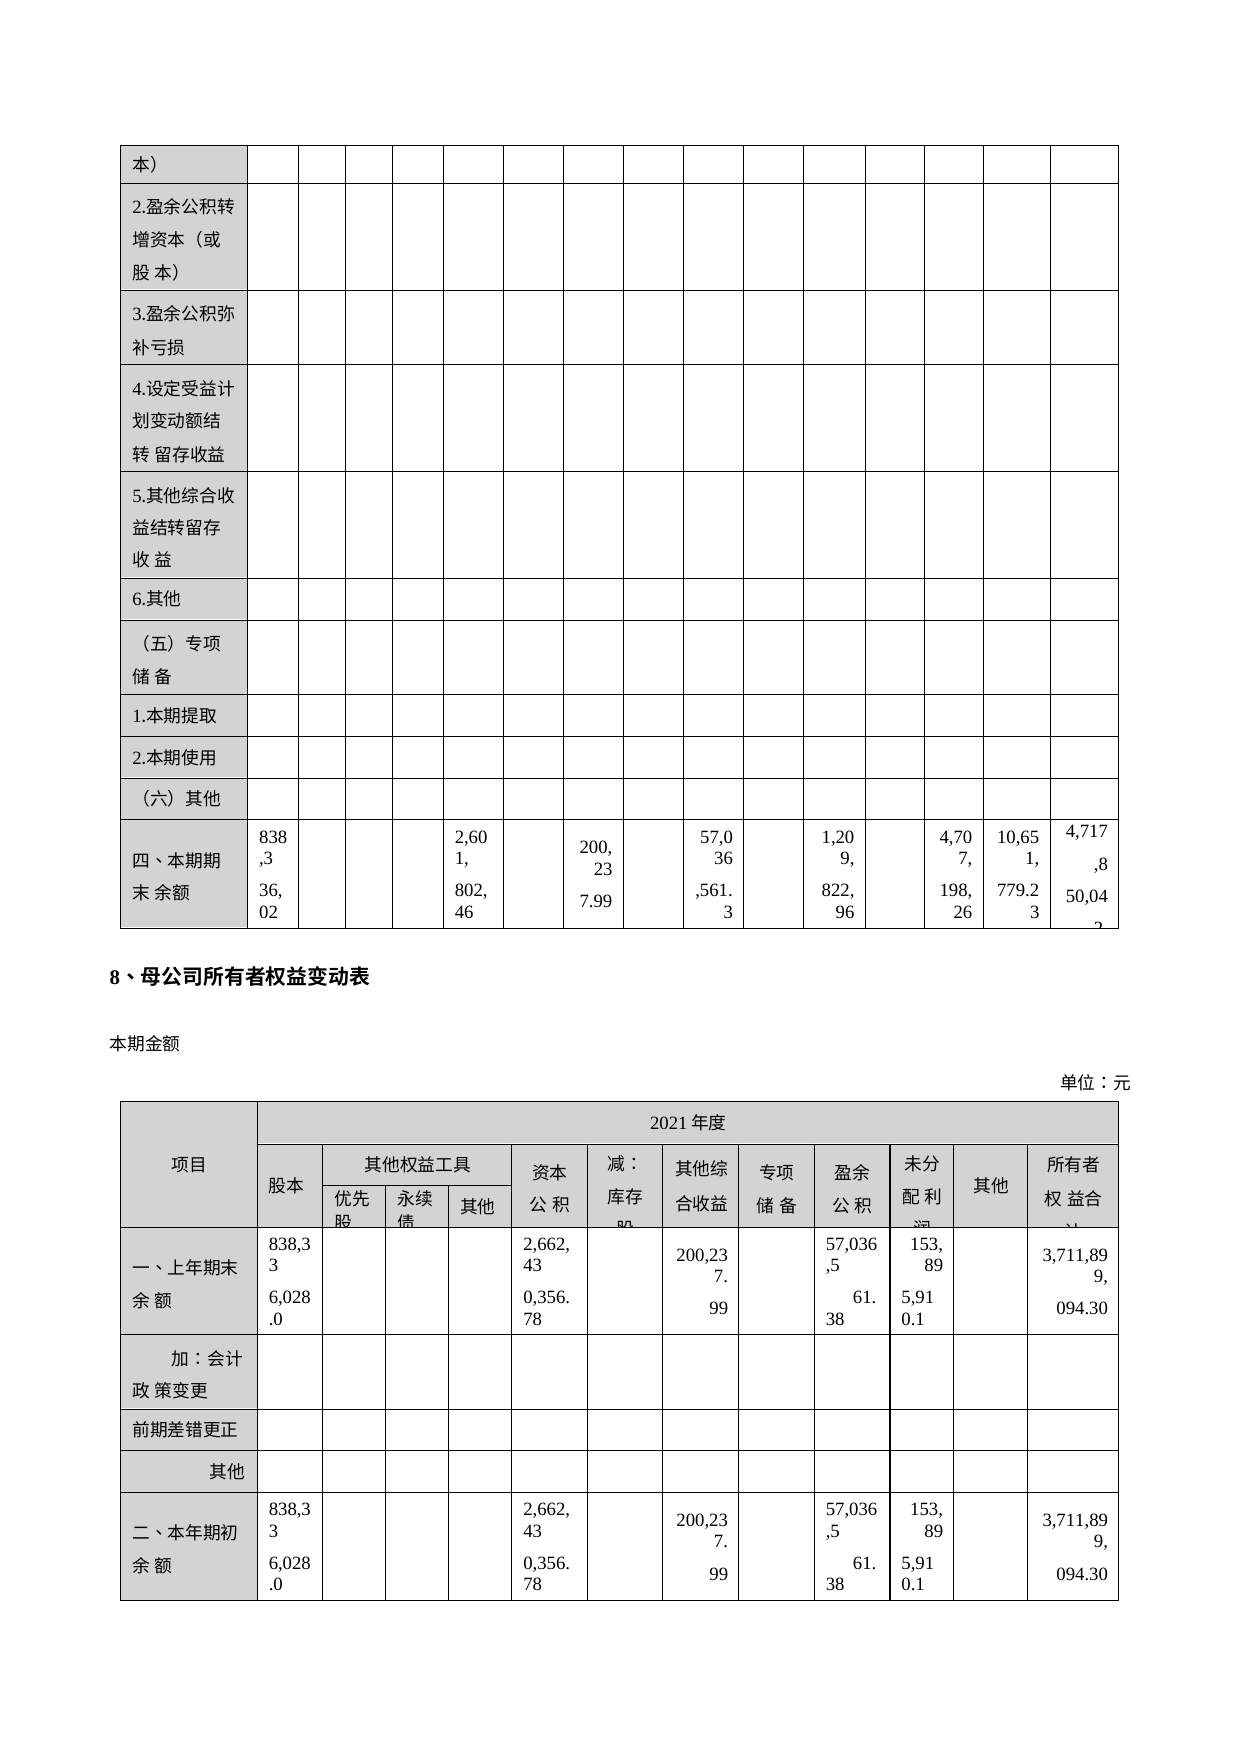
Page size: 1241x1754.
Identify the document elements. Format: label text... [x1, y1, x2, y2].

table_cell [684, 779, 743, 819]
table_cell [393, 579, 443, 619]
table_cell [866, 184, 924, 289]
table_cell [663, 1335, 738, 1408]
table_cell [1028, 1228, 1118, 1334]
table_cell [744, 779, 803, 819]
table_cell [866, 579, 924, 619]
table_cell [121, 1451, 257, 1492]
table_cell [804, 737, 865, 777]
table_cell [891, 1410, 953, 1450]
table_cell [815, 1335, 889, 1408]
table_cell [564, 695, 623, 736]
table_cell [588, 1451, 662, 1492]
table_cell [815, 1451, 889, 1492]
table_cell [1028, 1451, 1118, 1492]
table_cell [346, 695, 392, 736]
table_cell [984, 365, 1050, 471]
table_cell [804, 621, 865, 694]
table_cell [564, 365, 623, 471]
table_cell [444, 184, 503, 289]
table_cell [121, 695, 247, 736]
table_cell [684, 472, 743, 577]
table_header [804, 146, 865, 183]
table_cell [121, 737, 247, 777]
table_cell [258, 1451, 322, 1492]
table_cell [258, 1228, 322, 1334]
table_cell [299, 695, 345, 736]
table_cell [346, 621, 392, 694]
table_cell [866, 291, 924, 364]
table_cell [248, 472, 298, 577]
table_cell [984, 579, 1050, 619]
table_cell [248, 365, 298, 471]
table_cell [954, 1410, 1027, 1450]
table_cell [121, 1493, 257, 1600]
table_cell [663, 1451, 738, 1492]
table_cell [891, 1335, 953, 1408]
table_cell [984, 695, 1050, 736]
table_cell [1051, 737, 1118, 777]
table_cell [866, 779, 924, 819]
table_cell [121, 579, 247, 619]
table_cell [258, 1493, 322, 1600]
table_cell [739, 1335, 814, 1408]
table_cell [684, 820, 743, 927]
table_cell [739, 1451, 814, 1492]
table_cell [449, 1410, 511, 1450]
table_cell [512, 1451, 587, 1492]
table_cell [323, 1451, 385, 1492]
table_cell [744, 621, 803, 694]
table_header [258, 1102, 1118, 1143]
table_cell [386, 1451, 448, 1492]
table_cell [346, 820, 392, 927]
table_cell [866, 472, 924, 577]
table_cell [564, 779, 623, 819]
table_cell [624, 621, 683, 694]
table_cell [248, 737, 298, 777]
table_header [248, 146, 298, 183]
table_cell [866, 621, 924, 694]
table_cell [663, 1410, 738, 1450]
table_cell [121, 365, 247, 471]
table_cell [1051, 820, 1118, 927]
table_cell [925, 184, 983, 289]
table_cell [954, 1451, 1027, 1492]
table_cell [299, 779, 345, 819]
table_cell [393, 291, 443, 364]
subtitle 8、母公司所有者权益变动表 [109, 962, 1131, 990]
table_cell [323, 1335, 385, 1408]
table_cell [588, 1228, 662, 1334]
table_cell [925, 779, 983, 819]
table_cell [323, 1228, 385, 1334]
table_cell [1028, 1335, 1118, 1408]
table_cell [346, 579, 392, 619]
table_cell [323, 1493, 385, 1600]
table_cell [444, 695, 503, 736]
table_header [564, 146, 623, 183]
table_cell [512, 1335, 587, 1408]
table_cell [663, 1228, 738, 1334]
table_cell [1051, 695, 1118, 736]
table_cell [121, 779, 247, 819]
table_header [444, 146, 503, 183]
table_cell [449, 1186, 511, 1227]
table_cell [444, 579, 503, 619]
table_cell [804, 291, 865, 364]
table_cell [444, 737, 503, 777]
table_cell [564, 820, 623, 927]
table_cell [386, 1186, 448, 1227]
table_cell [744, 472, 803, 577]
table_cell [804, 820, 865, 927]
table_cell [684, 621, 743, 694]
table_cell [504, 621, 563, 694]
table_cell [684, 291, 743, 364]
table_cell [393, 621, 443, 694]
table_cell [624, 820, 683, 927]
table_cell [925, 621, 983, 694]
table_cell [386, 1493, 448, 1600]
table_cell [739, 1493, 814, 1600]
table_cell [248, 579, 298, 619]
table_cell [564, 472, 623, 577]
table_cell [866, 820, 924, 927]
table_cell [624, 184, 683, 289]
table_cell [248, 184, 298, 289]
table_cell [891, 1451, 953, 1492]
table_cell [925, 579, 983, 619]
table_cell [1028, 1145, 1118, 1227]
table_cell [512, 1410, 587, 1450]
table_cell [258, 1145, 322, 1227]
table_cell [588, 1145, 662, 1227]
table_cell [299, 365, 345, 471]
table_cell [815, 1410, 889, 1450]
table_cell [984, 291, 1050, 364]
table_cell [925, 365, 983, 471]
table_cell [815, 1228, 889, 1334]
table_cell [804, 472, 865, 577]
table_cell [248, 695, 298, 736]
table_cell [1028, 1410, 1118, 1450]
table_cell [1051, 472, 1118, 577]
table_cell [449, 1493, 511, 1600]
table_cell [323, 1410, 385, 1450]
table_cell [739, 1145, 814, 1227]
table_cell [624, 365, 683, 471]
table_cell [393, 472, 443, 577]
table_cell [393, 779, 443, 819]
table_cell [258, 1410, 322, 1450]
text 本期金额 [109, 1032, 1131, 1056]
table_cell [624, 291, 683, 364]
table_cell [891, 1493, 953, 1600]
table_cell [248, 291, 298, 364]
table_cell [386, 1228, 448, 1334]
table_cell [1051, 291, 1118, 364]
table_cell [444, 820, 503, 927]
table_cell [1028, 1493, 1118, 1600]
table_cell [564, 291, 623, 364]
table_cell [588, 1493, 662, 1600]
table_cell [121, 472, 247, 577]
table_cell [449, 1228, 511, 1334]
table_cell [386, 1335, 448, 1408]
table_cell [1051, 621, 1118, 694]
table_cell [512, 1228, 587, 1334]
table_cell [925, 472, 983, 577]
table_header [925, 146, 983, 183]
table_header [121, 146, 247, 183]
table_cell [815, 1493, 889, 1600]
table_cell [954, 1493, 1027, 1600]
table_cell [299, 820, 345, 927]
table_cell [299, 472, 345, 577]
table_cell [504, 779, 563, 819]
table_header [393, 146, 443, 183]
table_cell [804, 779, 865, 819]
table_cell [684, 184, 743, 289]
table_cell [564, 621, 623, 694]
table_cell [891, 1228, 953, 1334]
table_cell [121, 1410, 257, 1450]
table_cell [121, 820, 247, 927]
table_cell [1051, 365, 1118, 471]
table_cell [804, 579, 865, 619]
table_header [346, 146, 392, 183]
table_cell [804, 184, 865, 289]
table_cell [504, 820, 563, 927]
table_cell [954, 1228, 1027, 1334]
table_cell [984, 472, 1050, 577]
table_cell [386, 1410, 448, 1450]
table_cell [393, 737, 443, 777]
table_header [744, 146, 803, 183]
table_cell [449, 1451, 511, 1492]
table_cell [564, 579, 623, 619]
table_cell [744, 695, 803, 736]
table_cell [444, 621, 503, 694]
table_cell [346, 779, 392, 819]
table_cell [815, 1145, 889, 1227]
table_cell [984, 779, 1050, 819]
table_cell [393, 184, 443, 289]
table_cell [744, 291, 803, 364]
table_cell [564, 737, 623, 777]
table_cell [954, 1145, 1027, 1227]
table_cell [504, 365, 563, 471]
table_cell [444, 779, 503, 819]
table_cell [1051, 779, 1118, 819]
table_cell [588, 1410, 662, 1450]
text 单位：元 [109, 1071, 1131, 1095]
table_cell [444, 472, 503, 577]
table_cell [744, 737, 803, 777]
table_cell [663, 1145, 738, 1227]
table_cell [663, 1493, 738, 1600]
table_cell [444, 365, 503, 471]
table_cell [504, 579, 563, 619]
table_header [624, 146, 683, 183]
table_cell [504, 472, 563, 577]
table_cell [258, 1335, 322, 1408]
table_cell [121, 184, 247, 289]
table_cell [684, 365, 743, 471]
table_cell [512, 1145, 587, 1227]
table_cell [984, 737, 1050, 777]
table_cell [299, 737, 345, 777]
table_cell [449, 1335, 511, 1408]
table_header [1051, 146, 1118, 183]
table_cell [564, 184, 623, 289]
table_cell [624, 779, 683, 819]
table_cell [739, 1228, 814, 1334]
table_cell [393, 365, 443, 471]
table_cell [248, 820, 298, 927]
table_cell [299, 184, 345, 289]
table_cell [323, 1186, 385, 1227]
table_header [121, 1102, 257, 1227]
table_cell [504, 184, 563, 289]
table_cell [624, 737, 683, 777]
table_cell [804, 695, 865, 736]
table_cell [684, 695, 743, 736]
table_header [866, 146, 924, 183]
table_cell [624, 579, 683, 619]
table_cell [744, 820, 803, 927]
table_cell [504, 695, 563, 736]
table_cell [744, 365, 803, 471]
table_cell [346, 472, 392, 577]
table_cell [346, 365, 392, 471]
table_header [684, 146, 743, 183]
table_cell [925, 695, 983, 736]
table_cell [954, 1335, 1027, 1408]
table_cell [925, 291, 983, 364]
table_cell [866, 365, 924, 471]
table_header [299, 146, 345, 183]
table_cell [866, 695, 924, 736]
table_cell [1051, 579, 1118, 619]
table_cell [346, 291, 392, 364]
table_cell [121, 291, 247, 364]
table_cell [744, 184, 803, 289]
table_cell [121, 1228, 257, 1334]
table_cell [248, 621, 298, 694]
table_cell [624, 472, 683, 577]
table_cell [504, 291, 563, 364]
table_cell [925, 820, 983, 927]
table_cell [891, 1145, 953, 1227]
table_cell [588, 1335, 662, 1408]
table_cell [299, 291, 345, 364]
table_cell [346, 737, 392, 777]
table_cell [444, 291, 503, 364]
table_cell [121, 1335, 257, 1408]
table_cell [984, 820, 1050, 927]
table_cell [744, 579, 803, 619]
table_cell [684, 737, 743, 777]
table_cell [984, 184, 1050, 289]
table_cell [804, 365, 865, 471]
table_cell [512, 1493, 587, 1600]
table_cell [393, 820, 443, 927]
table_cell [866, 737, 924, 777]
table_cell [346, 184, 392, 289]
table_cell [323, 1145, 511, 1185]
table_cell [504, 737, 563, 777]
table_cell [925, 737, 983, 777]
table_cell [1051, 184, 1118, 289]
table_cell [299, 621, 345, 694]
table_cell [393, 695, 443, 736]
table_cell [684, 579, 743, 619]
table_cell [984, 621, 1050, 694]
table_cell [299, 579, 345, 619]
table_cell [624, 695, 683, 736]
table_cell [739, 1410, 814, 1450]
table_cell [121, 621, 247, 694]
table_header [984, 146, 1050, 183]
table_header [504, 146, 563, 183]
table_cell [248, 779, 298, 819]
